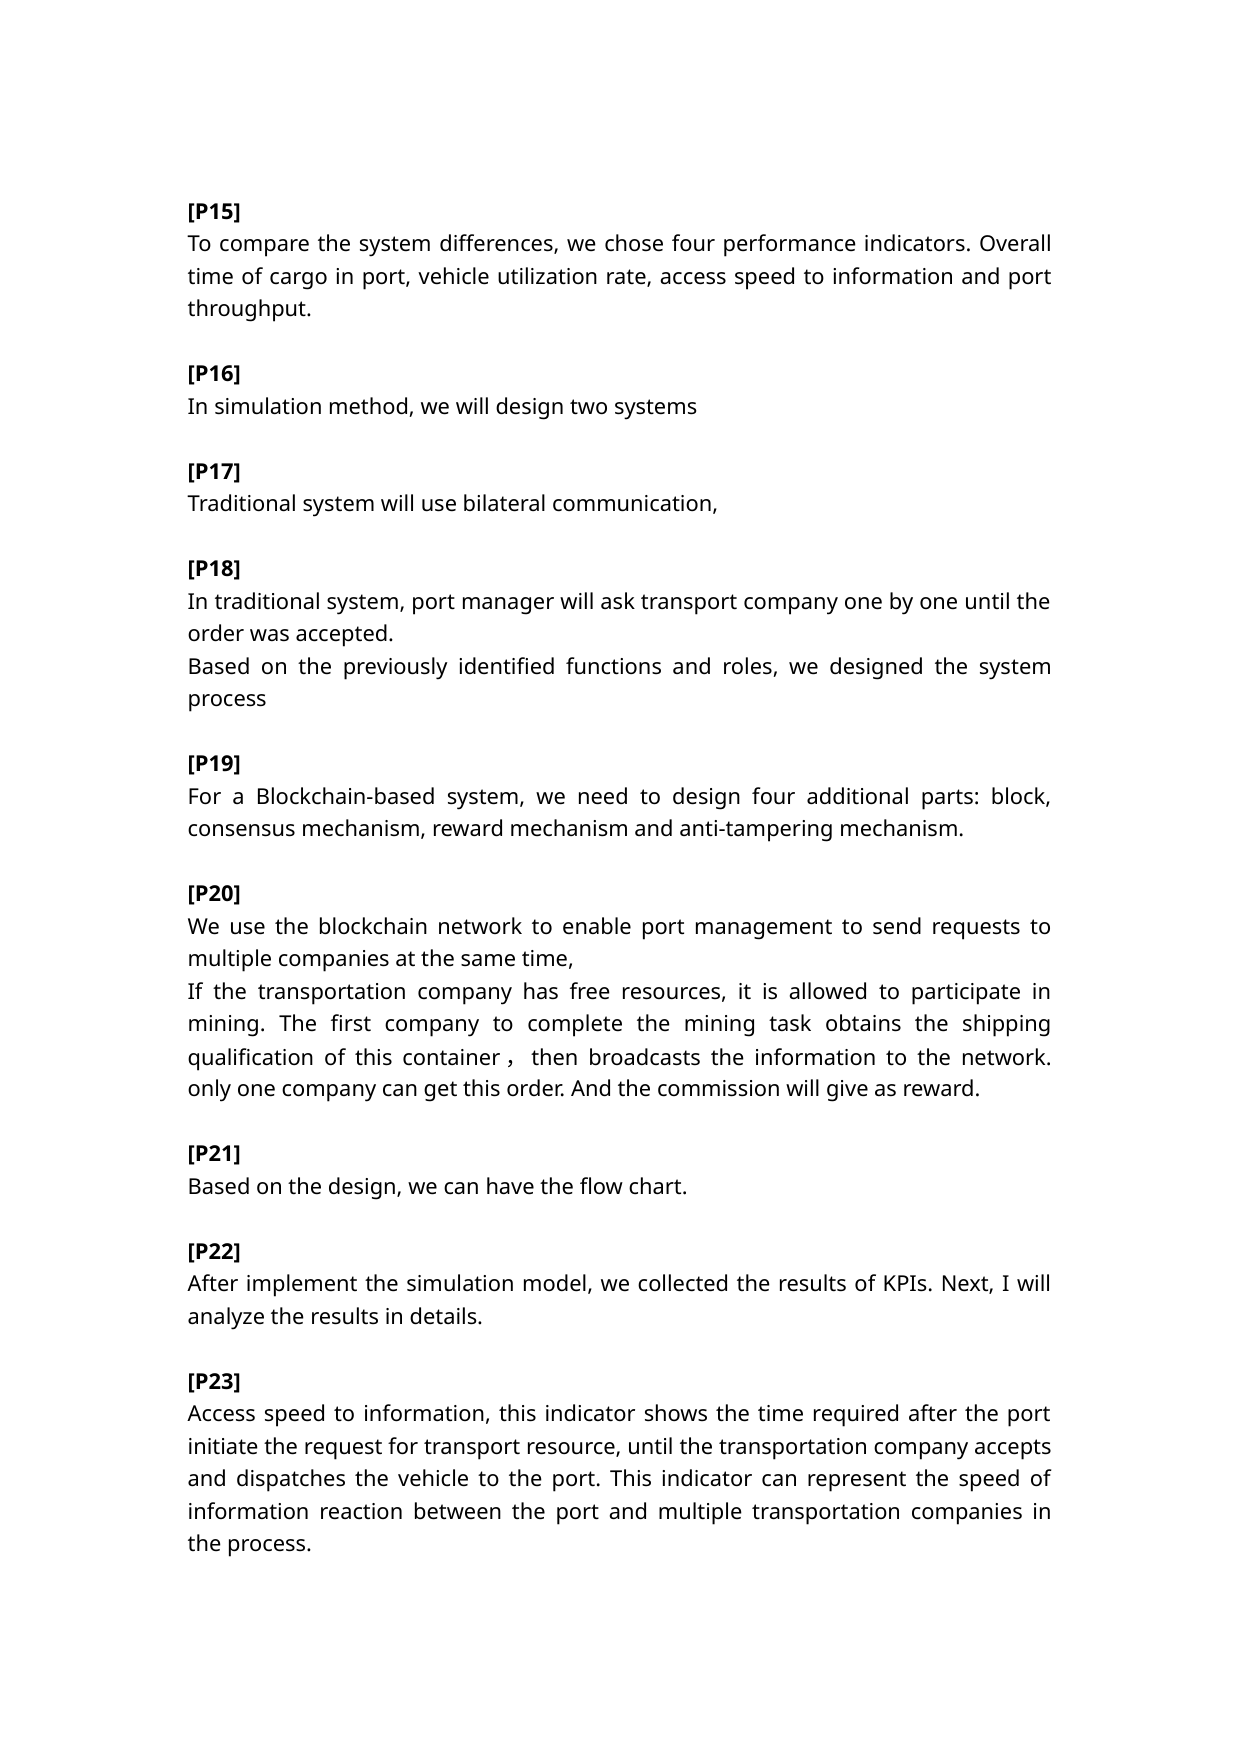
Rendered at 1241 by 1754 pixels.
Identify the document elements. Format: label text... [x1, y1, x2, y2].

text [P16] [187, 357, 1053, 389]
text In traditional system, port manager will ask transport company one by one until the order was accepted. [187, 584, 1053, 649]
text [P20] [187, 877, 1053, 909]
text Traditional system will use bilateral communication, [187, 487, 1053, 519]
text If the transportation company has free resources, it is allowed to participate in mining. The first company to complete the mining task obtains the shipping qualification of this container，then broadcasts the information to the network. only one company can get this order. And the commission will give as reward. [187, 974, 1053, 1104]
text Based on the previously identified functions and roles, we designed the system process [187, 649, 1053, 714]
text Access speed to information, this indicator shows the time required after the port initiate the request for transport resource, until the transportation company accepts and dispatches the vehicle to the port. This indicator can represent the speed of information reaction between the port and multiple transportation companies in the process. [187, 1397, 1053, 1559]
text To compare the system differences, we chose four performance indicators. Overall time of cargo in port, vehicle utilization rate, access speed to information and port throughput. [187, 227, 1053, 324]
text [P23] [187, 1364, 1053, 1397]
text [P21] [187, 1137, 1053, 1169]
text In simulation method, we will design two systems [187, 389, 1053, 422]
text [P15] [187, 194, 1053, 227]
text We use the blockchain network to enable port management to send requests to multiple companies at the same time, [187, 909, 1053, 974]
text [P22] [187, 1234, 1053, 1267]
text Based on the design, we can have the flow chart. [187, 1169, 1053, 1202]
text [P19] [187, 747, 1053, 779]
text [P17] [187, 454, 1053, 487]
text After implement the simulation model, we collected the results of KPIs. Next, I will analyze the results in details. [187, 1267, 1053, 1332]
text [P18] [187, 552, 1053, 584]
text For a Blockchain-based system, we need to design four additional parts: block, consensus mechanism, reward mechanism and anti-tampering mechanism. [187, 779, 1053, 844]
